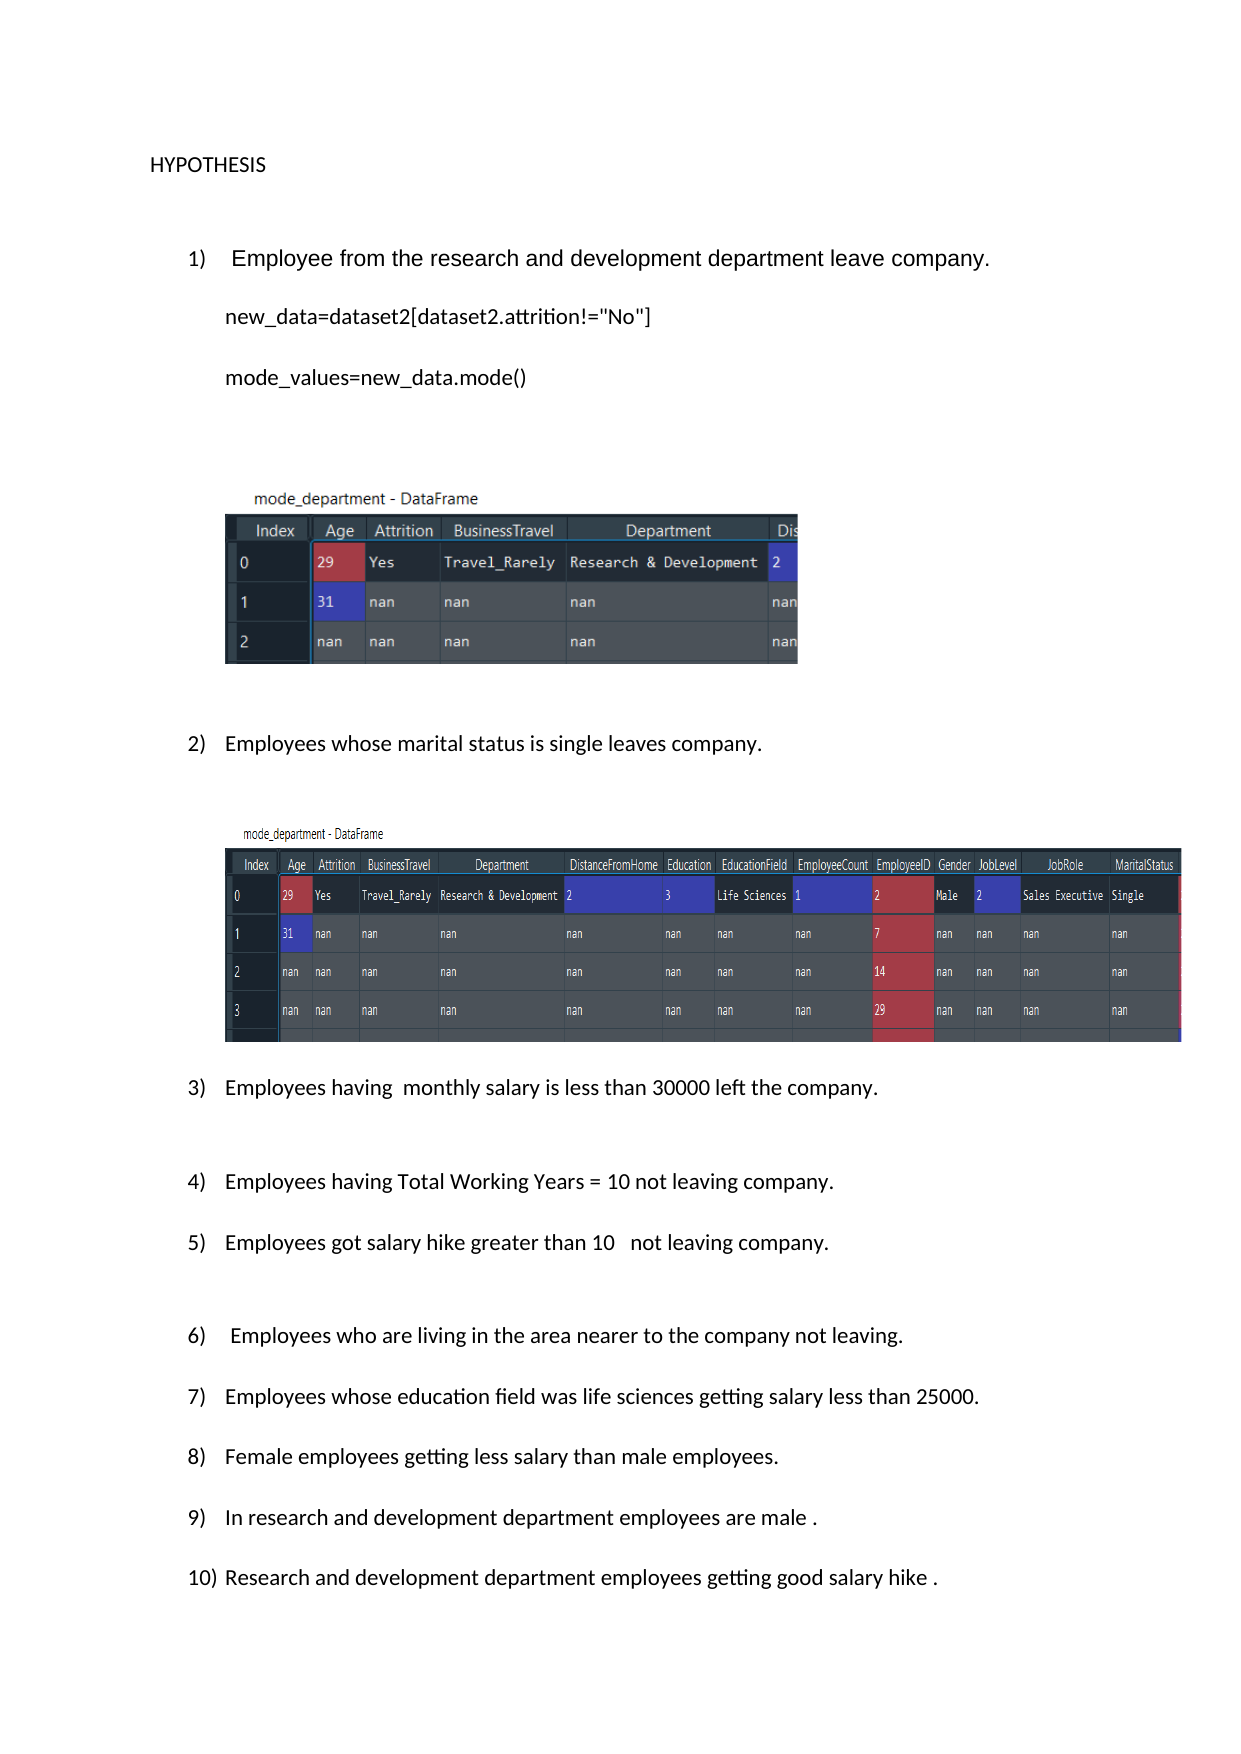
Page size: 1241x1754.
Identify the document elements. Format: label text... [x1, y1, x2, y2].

list Employees who are living in the area nearer to the company not leaving. [187, 1321, 1090, 1349]
list Employees having Total Working Years = 10 not leaving company. [187, 1167, 1090, 1195]
picture [225, 820, 1182, 1042]
picture [225, 483, 798, 664]
list In research and development department employees are male . [187, 1503, 1090, 1531]
text HYPOTHESIS [150, 150, 1090, 178]
list Employees got salary hike greater than 10 not leaving company. [187, 1228, 1090, 1256]
list Employee from the research and development department leave company. [187, 244, 1090, 272]
list Employees whose marital status is single leaves company. [187, 729, 1090, 757]
list Research and development department employees getting good salary hike . [187, 1563, 1090, 1591]
list Employees having monthly salary is less than 30000 left the company. [187, 1073, 1090, 1102]
list new_data=dataset2[dataset2.attrition!="No"] [225, 302, 1090, 330]
list mode_values=new_data.mode() [225, 363, 1090, 391]
list Female employees getting less salary than male employees. [187, 1442, 1090, 1470]
list Employees whose education field was life sciences getting salary less than 25000. [187, 1382, 1090, 1410]
